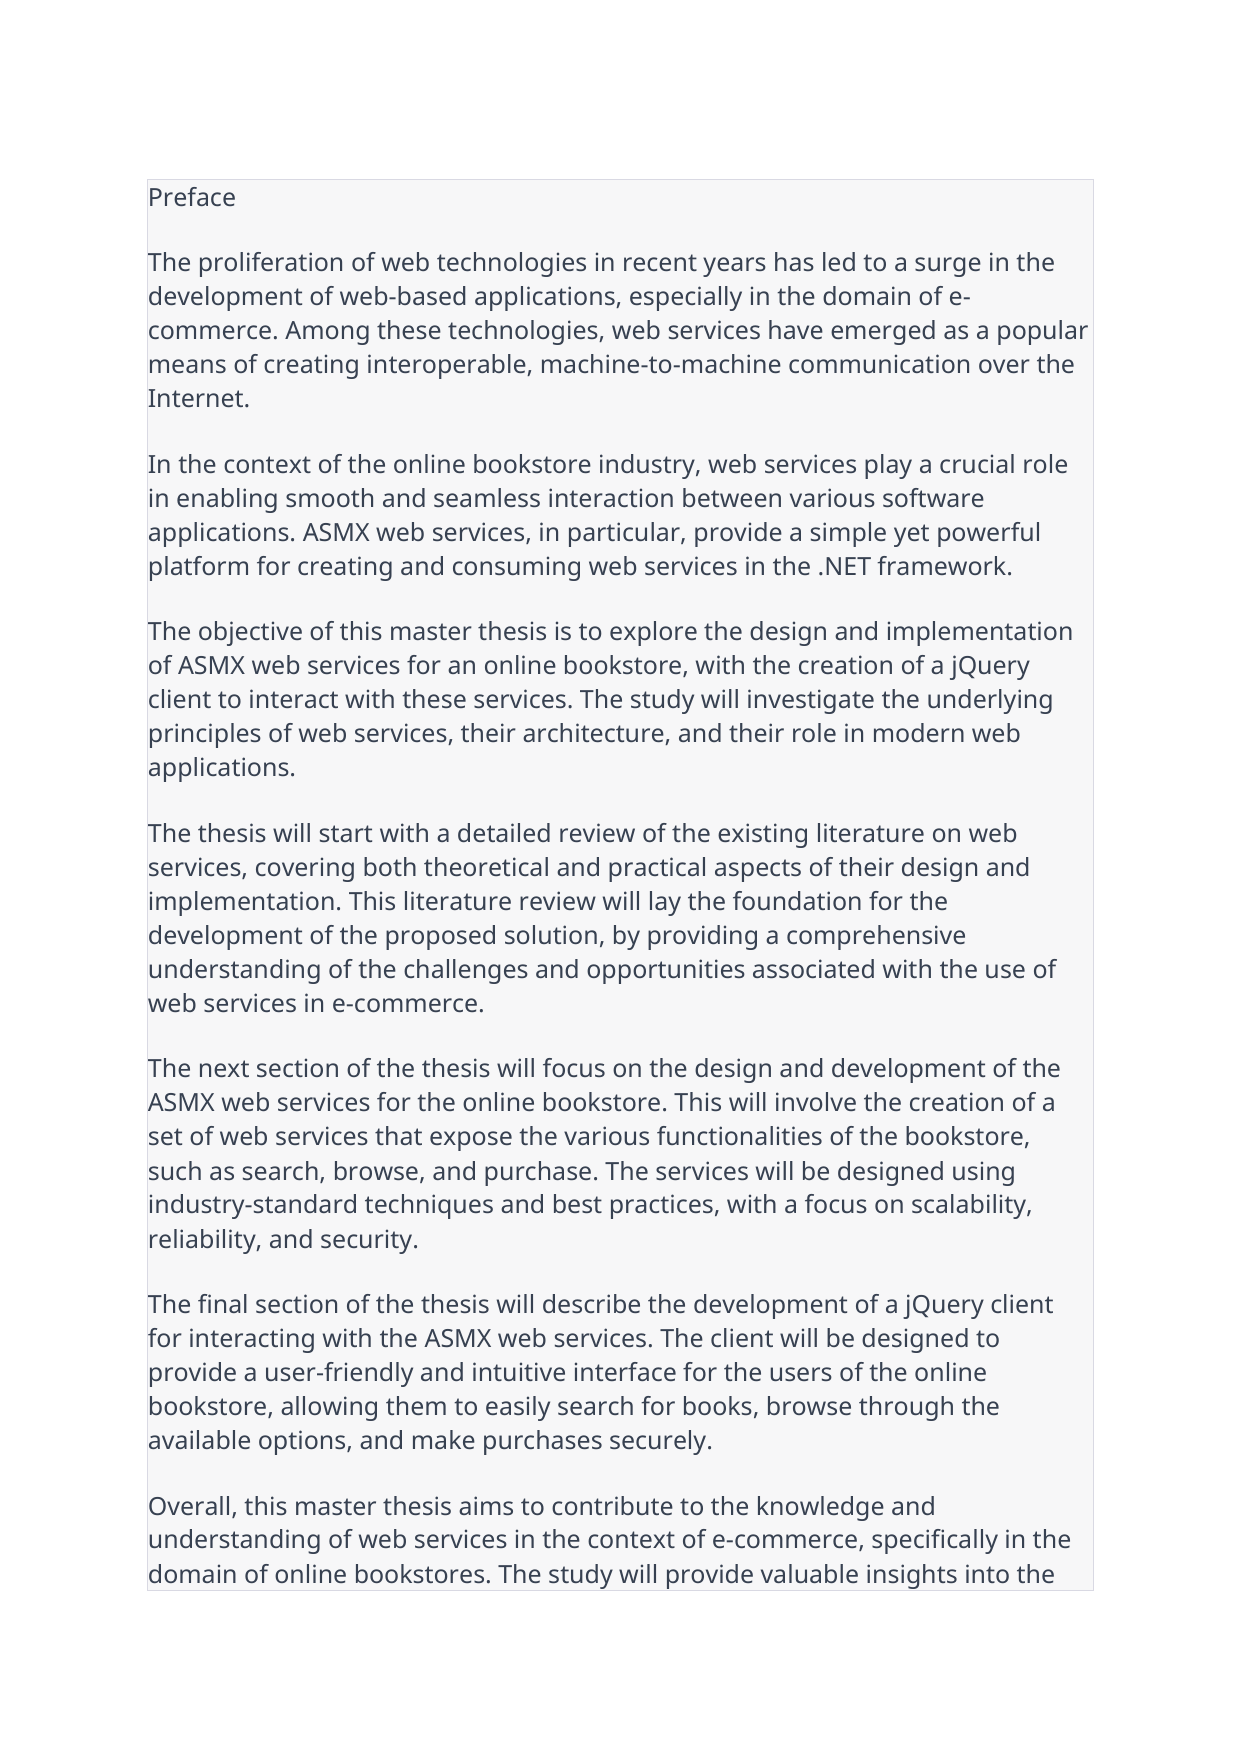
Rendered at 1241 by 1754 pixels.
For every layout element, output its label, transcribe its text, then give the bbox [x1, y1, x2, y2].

text The thesis will start with a detailed review of the existing literature on web services, covering both theoretical and practical aspects of their design and implementation. This literature review will lay the foundation for the development of the proposed solution, by providing a comprehensive understanding of the challenges and opportunities associated with the use of web services in e-commerce. [148, 815, 1093, 1020]
text The objective of this master thesis is to explore the design and implementation of ASMX web services for an online bookstore, with the creation of a jQuery client to interact with these services. The study will investigate the underlying principles of web services, their architecture, and their role in modern web applications. [148, 613, 1093, 784]
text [148, 1488, 1093, 1590]
text The final section of the thesis will describe the development of a jQuery client for interacting with the ASMX web services. The client will be designed to provide a user-friendly and intuitive interface for the users of the online bookstore, allowing them to easily search for books, browse through the available options, and make purchases securely. [148, 1286, 1093, 1457]
text Preface [148, 180, 1093, 213]
text In the context of the online bookstore industry, web services play a crucial role in enabling smooth and seamless interaction between various software applications. ASMX web services, in particular, provide a simple yet powerful platform for creating and consuming web services in the .NET framework. [148, 446, 1093, 582]
text The next section of the thesis will focus on the design and development of the ASMX web services for the online bookstore. This will involve the creation of a set of web services that expose the various functionalities of the bookstore, such as search, browse, and purchase. The services will be designed using industry-standard techniques and best practices, with a focus on scalability, reliability, and security. [148, 1050, 1093, 1255]
text The proliferation of web technologies in recent years has led to a surge in the development of web-based applications, especially in the domain of e-commerce. Among these technologies, web services have emerged as a popular means of creating interoperable, machine-to-machine communication over the Internet. [148, 244, 1093, 415]
